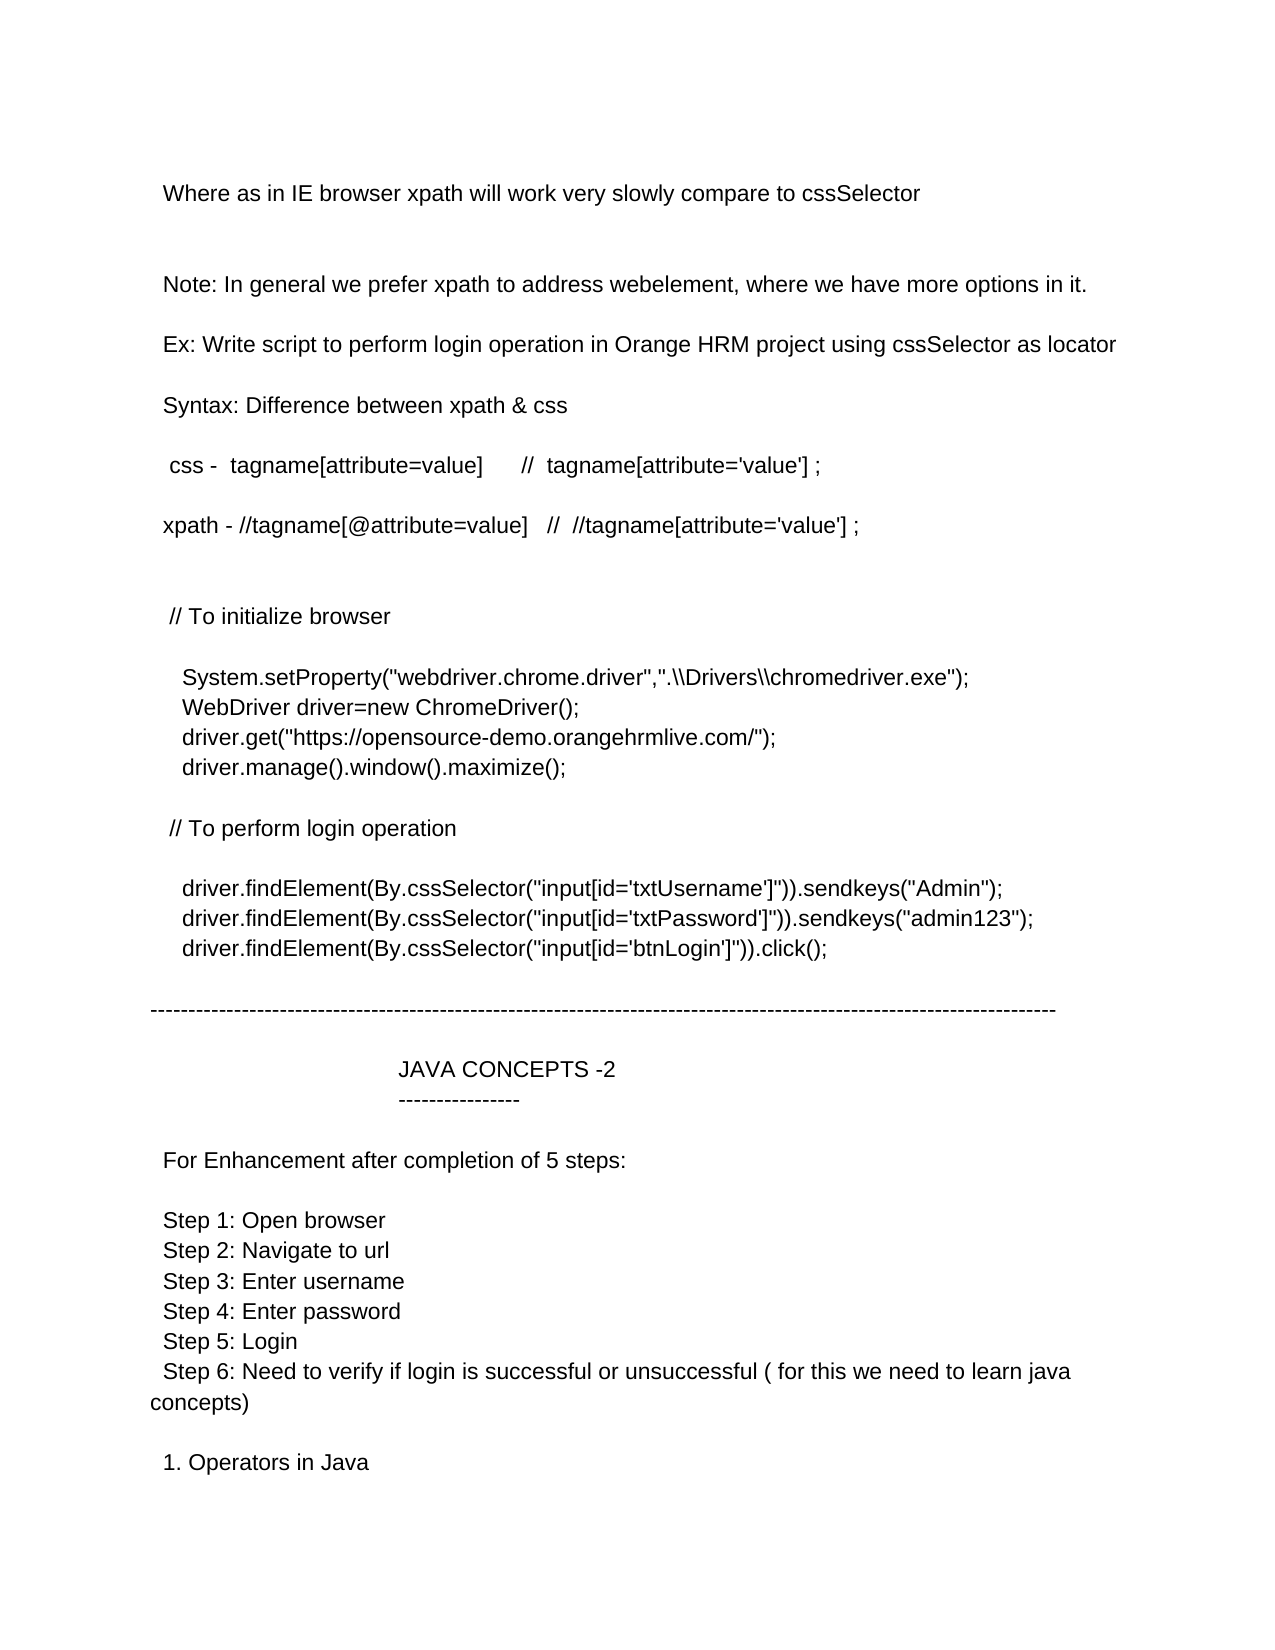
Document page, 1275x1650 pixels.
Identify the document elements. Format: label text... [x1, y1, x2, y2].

text ---------------- [150, 1086, 1125, 1113]
text driver.manage().window().maximize(); [150, 754, 1125, 781]
text 1. Operators in Java [150, 1449, 1125, 1475]
text Step 1: Open browser [150, 1207, 1125, 1234]
text Syntax: Difference between xpath & css [150, 392, 1125, 418]
text For Enhancement after completion of 5 steps: [150, 1147, 1125, 1173]
text Where as in IE browser xpath will work very slowly compare to cssSelector [150, 180, 1125, 207]
text driver.findElement(By.cssSelector("input[id='txtPassword']")).sendkeys("admin123"); [150, 905, 1125, 932]
text xpath - //tagname[@attribute=value] // //tagname[attribute='value'] ; [150, 512, 1125, 539]
text Step 5: Login [150, 1328, 1125, 1354]
text Ex: Write script to perform login operation in Orange HRM project using cssSelector as locator [150, 331, 1125, 358]
text driver.findElement(By.cssSelector("input[id='btnLogin']")).click(); [150, 935, 1125, 962]
text Note: In general we prefer xpath to address webelement, where we have more options in it. [150, 271, 1125, 297]
text Step 2: Navigate to url [150, 1237, 1125, 1264]
text WebDriver driver=new ChromeDriver(); [150, 694, 1125, 720]
text Step 4: Enter password [150, 1298, 1125, 1324]
text driver.get("https://opensource-demo.orangehrmlive.com/"); [150, 724, 1125, 750]
text Step 6: Need to verify if login is successful or unsuccessful ( for this we need to learn java concepts) [150, 1358, 1125, 1415]
text System.setProperty("webdriver.chrome.driver",".\\Drivers\\chromedriver.exe"); [150, 663, 1125, 690]
text JAVA CONCEPTS -2 [150, 1056, 1125, 1083]
text driver.findElement(By.cssSelector("input[id='txtUsername']")).sendkeys("Admin"); [150, 875, 1125, 901]
text Step 3: Enter username [150, 1268, 1125, 1294]
text ----------------------------------------------------------------------------------------------------------------------- [150, 996, 1125, 1022]
text // To initialize browser [150, 603, 1125, 629]
text // To perform login operation [150, 814, 1125, 841]
text css - tagname[attribute=value] // tagname[attribute='value'] ; [150, 452, 1125, 478]
